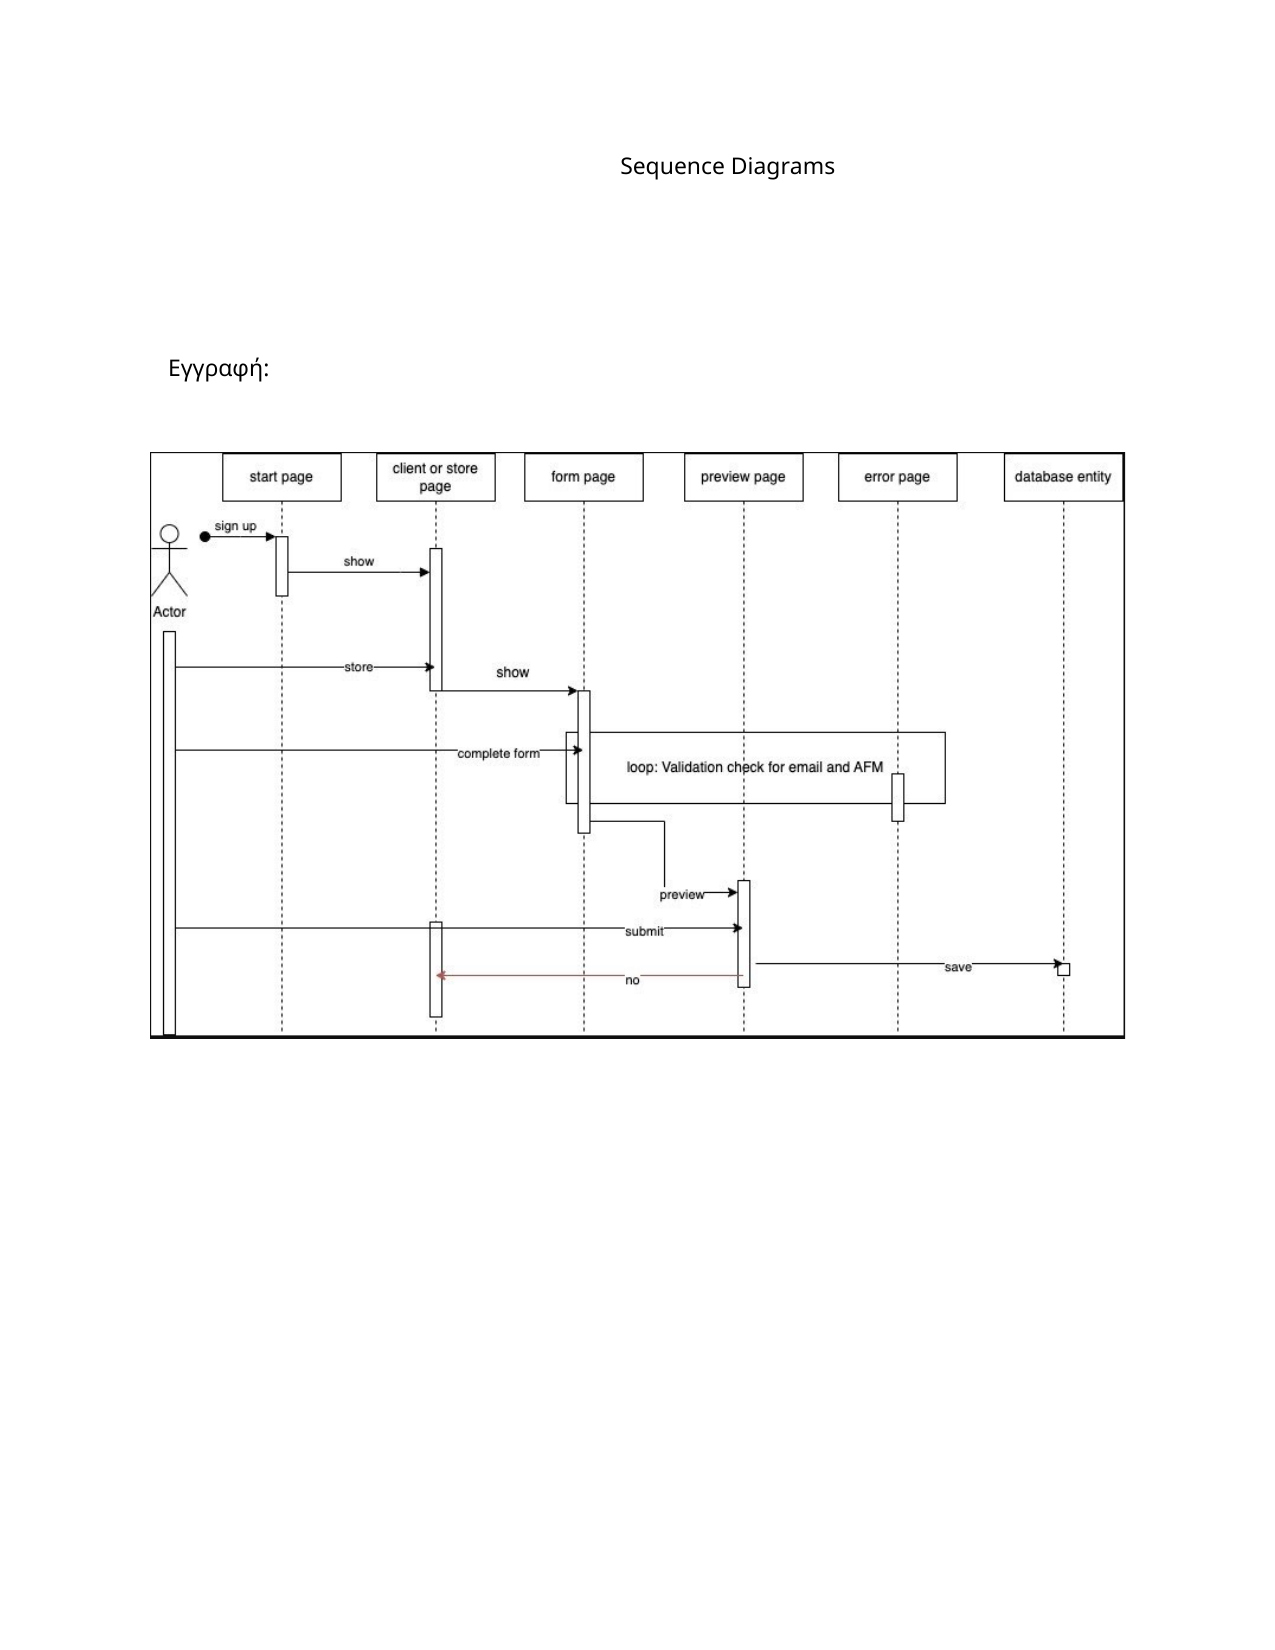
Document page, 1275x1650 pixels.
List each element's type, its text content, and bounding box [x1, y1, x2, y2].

text Εγγραφή: [150, 352, 1125, 383]
picture [150, 452, 1125, 1039]
text Sequence Diagrams [150, 150, 1125, 181]
